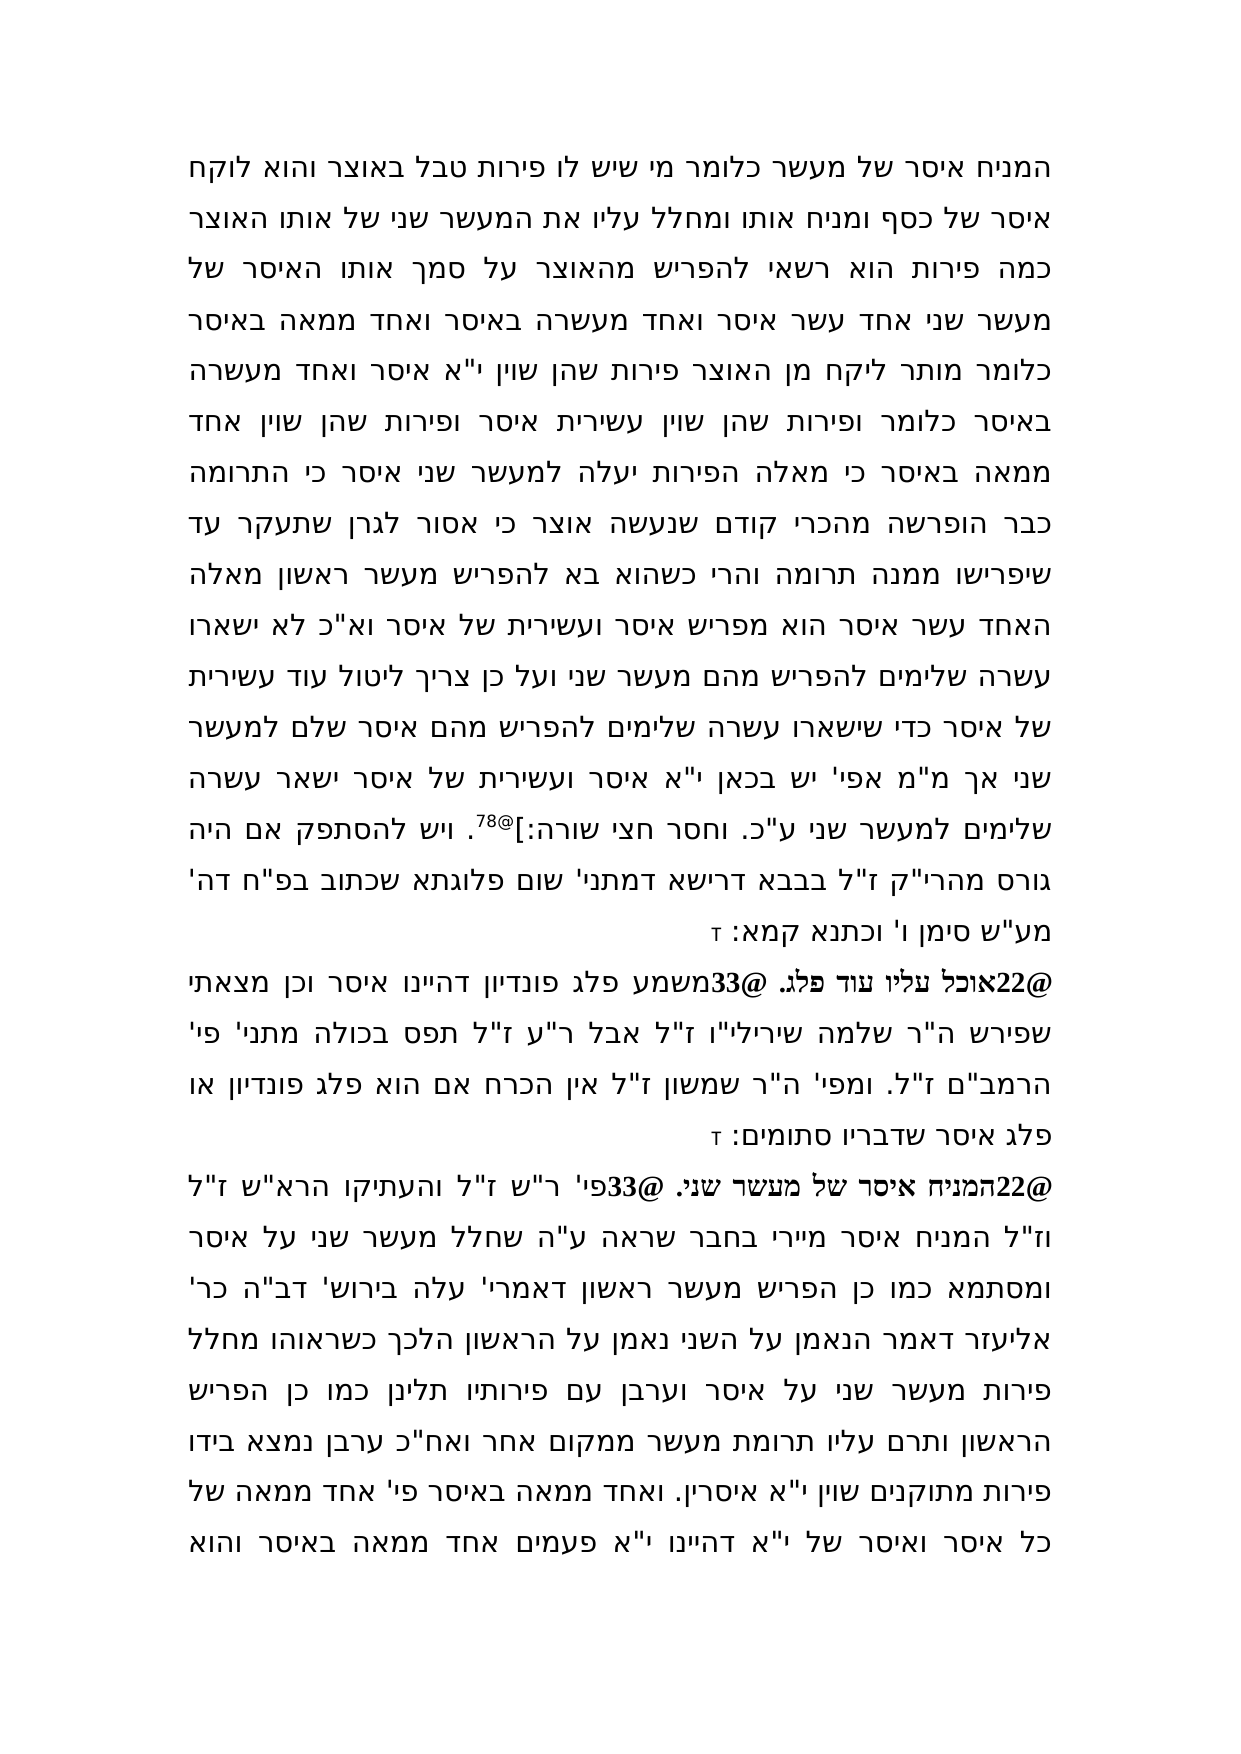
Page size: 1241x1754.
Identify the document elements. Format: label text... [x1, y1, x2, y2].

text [187, 1169, 1053, 1560]
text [187, 150, 1053, 948]
text @22אוכל עליו עוד פלג. @33משמע פלג פונדיון דהיינו איסר וכן מצאתי שפירש ה"ר שלמה שירילי"ו ז"ל אבל ר"ע ז"ל תפס בכולה מתני' פי' הרמב"ם ז"ל. ומפי' ה"ר שמשון ז"ל אין הכרח אם הוא פלג פונדיון או פלג איסר שדבריו סתומים: T [187, 965, 1053, 1152]
